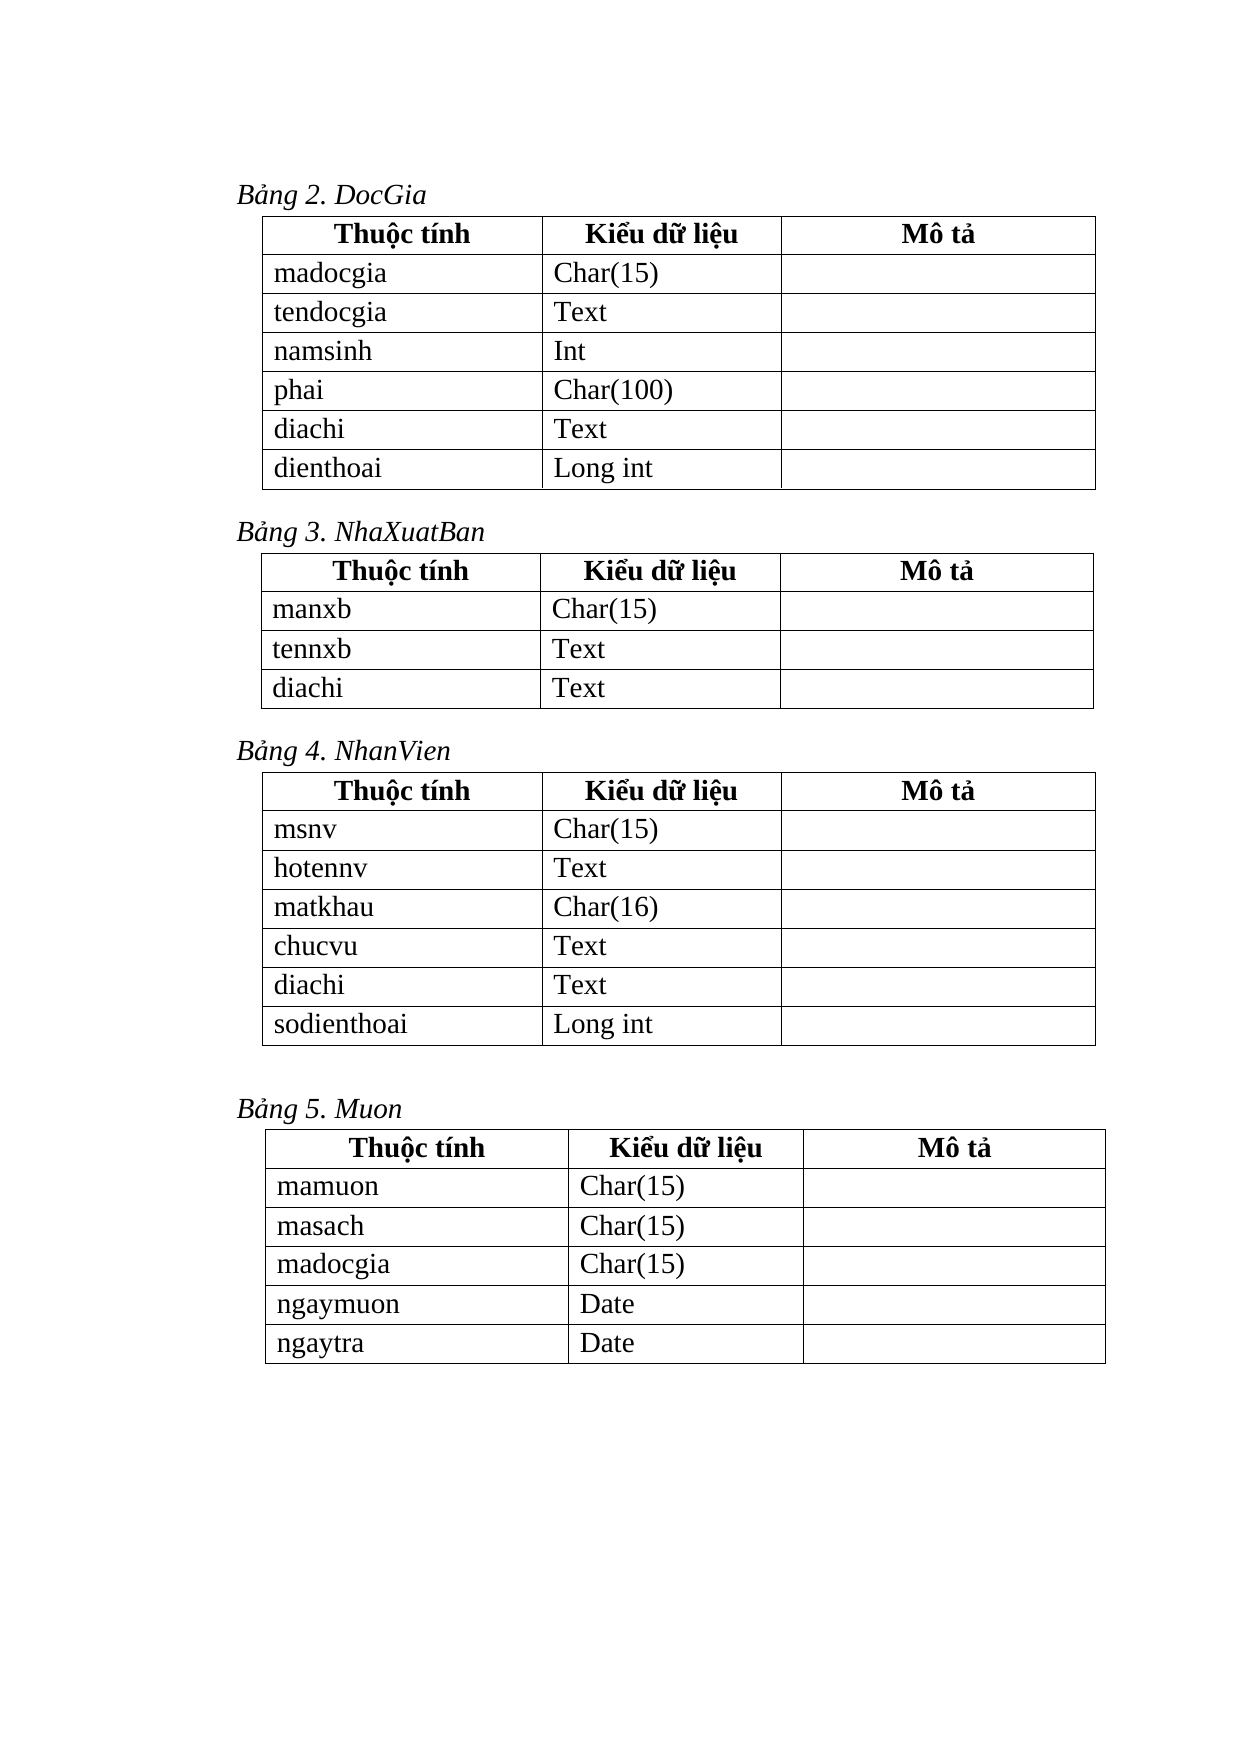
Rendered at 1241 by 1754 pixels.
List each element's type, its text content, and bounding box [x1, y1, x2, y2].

table_cell Text [543, 968, 781, 1006]
text Bảng 5. Muon [207, 1091, 1122, 1124]
table_header Kiểu dữ liệu [543, 773, 781, 810]
table_cell [781, 670, 1093, 708]
table_header Kiểu dữ liệu [541, 554, 780, 591]
table_header Thuộc tính [262, 554, 540, 591]
table_cell [782, 372, 1095, 410]
table_header Mô tả [782, 773, 1095, 810]
text Bảng 3. NhaXuatBan [207, 514, 1122, 547]
table_cell namsinh [263, 333, 542, 371]
table_cell manxb [262, 592, 540, 630]
table_header Kiểu dữ liệu [543, 217, 781, 254]
table_cell madocgia [263, 255, 542, 293]
table_cell [804, 1169, 1105, 1207]
table_cell [782, 450, 1095, 488]
table_cell Char(15) [569, 1208, 803, 1246]
table_cell mamuon [266, 1169, 568, 1207]
table_cell Text [543, 851, 781, 888]
table_cell Date [569, 1286, 803, 1324]
table_cell Char(15) [543, 255, 781, 293]
table_cell Text [543, 411, 781, 449]
table_cell sodienthoai [263, 1007, 542, 1045]
table_cell Text [541, 631, 780, 669]
text Bảng 4. NhanVien [207, 733, 1122, 767]
table_cell [782, 968, 1095, 1006]
table_cell tendocgia [263, 294, 542, 332]
table_cell [781, 631, 1093, 669]
table_cell hotennv [263, 851, 542, 888]
table_cell dienthoai [263, 450, 542, 488]
table_cell Text [543, 294, 781, 332]
table_cell msnv [263, 811, 542, 849]
table_cell Text [541, 670, 780, 708]
table_cell diachi [263, 411, 542, 449]
table_cell [782, 811, 1095, 849]
table_header Mô tả [782, 217, 1095, 254]
table_cell Char(15) [543, 811, 781, 849]
table_header Thuộc tính [263, 217, 542, 254]
table_cell ngaytra [266, 1325, 568, 1363]
table_cell [804, 1286, 1105, 1324]
table_cell Char(15) [569, 1169, 803, 1207]
table_cell Long int [543, 450, 781, 488]
table_header Thuộc tính [266, 1130, 568, 1168]
table_cell [782, 851, 1095, 888]
table_cell matkhau [263, 890, 542, 928]
table_cell Char(100) [543, 372, 781, 410]
table_cell Long int [543, 1007, 781, 1045]
table_cell masach [266, 1208, 568, 1246]
table_cell [782, 929, 1095, 967]
table_cell Date [569, 1325, 803, 1363]
table_cell [804, 1325, 1105, 1363]
table_cell [782, 411, 1095, 449]
table_cell [782, 890, 1095, 928]
table_cell [782, 333, 1095, 371]
table_cell madocgia [266, 1247, 568, 1285]
table_cell [782, 255, 1095, 293]
table_cell diachi [263, 968, 542, 1006]
table_cell phai [263, 372, 542, 410]
table_header Kiểu dữ liệu [569, 1130, 803, 1168]
table_header Mô tả [804, 1130, 1105, 1168]
table_cell Char(15) [569, 1247, 803, 1285]
text Bảng 2. DocGia [207, 177, 1122, 211]
table_cell ngaymuon [266, 1286, 568, 1324]
table_cell [804, 1247, 1105, 1285]
table_cell [781, 592, 1093, 630]
table_cell diachi [262, 670, 540, 708]
table_cell Char(16) [543, 890, 781, 928]
table_cell Char(15) [541, 592, 780, 630]
table_cell chucvu [263, 929, 542, 967]
table_cell Int [543, 333, 781, 371]
table_cell tennxb [262, 631, 540, 669]
table_cell [782, 1007, 1095, 1045]
table_header Thuộc tính [263, 773, 542, 810]
table_cell [782, 294, 1095, 332]
table_cell [804, 1208, 1105, 1246]
table_header Mô tả [781, 554, 1093, 591]
table_cell Text [543, 929, 781, 967]
